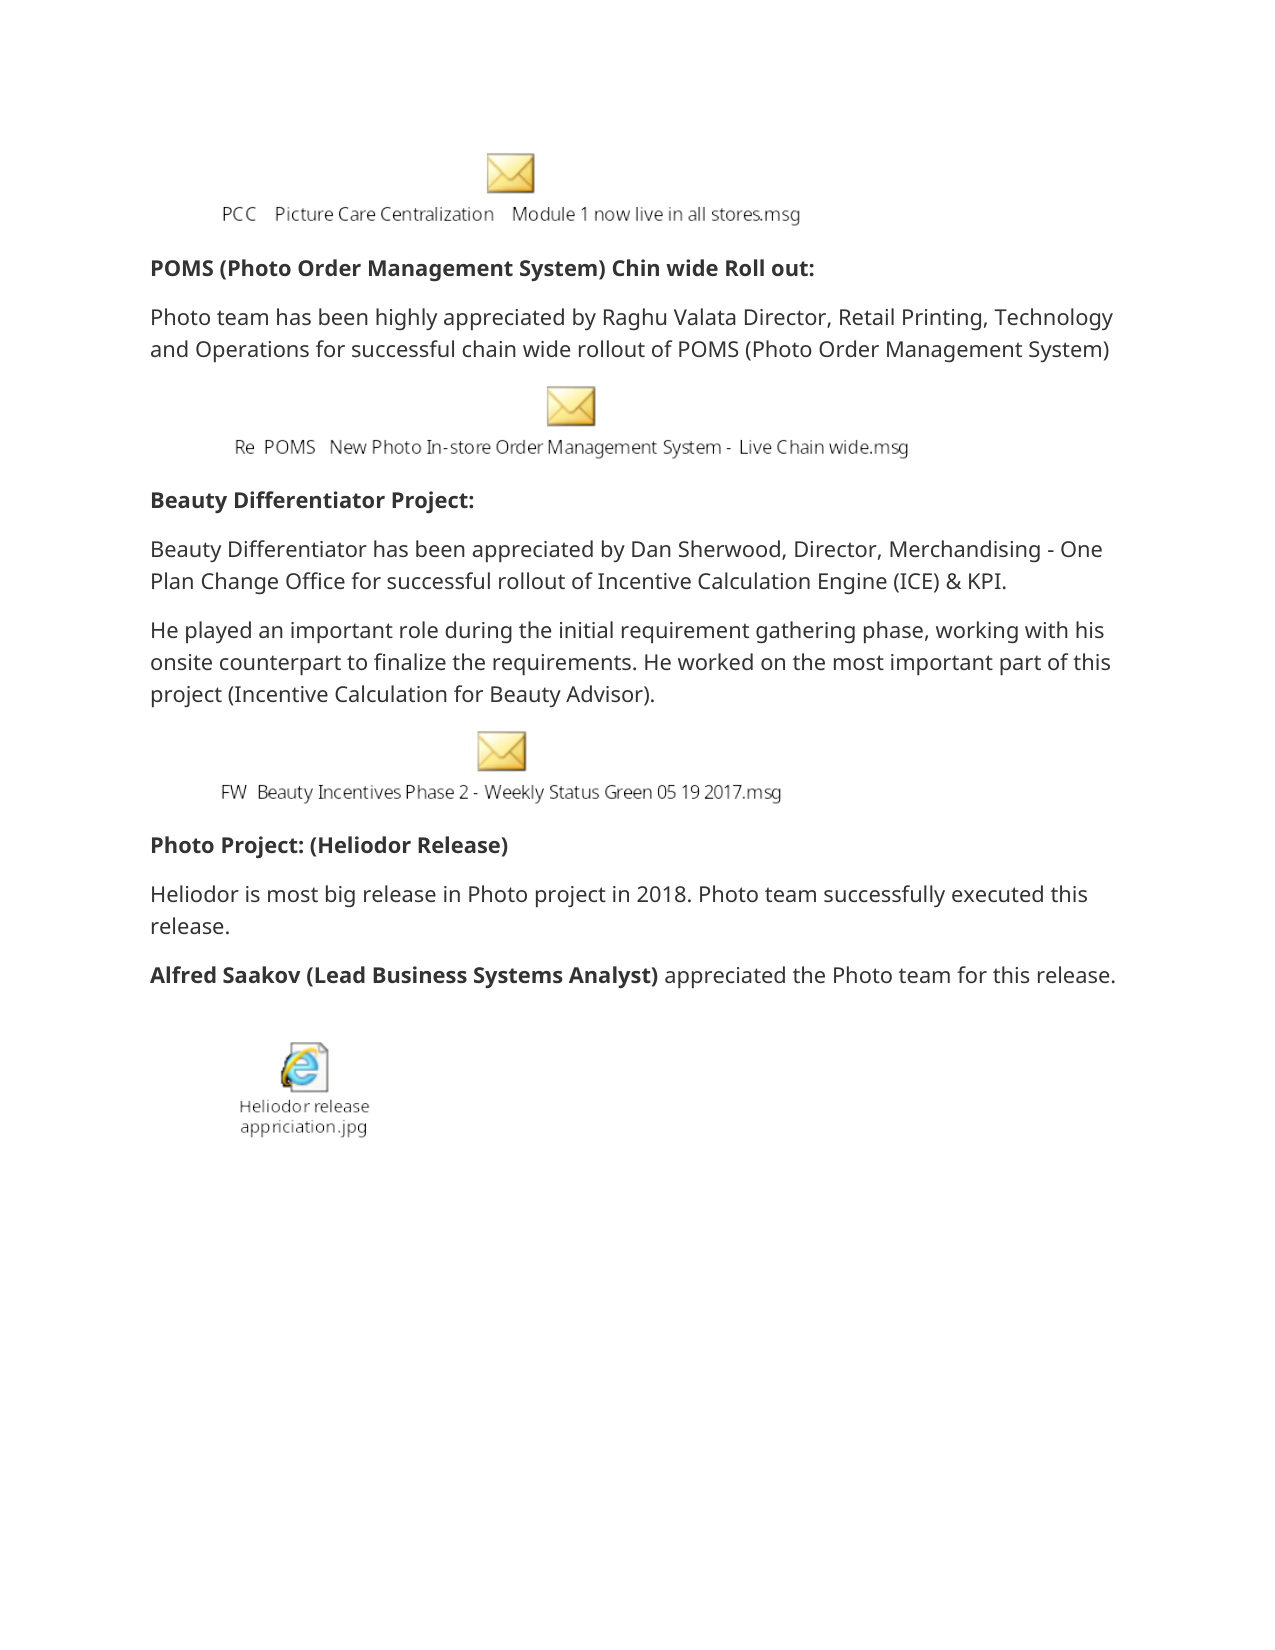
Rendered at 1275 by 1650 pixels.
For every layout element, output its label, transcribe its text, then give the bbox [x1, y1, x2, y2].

text Beauty Differentiator has been appreciated by Dan Sherwood, Director, Merchandising - One Plan Change Office for successful rollout of Incentive Calculation Engine (ICE) & KPI. [150, 534, 1125, 596]
text Photo Project: (Heliodor Release) [150, 831, 1125, 860]
text Heliodor is most big release in Photo project in 2018. Photo team successfully executed this release. [150, 879, 1125, 941]
text He played an important role during the initial requirement gathering phase, working with his onsite counterpart to finalize the requirements. He worked on the most important part of this project (Incentive Calculation for Beauty Advisor). [150, 615, 1125, 709]
text Photo team has been highly appreciated by Raghu Valata Director, Retail Printing, Technology and Operations for successful chain wide rollout of POMS (Photo Order Management System) [150, 302, 1125, 363]
text POMS (Photo Order Management System) Chin wide Roll out: [150, 253, 1125, 283]
text Alfred Saakov (Lead Business Systems Analyst) appreciated the Photo team for this release. [150, 960, 1125, 990]
text Beauty Differentiator Project: [150, 485, 1125, 515]
